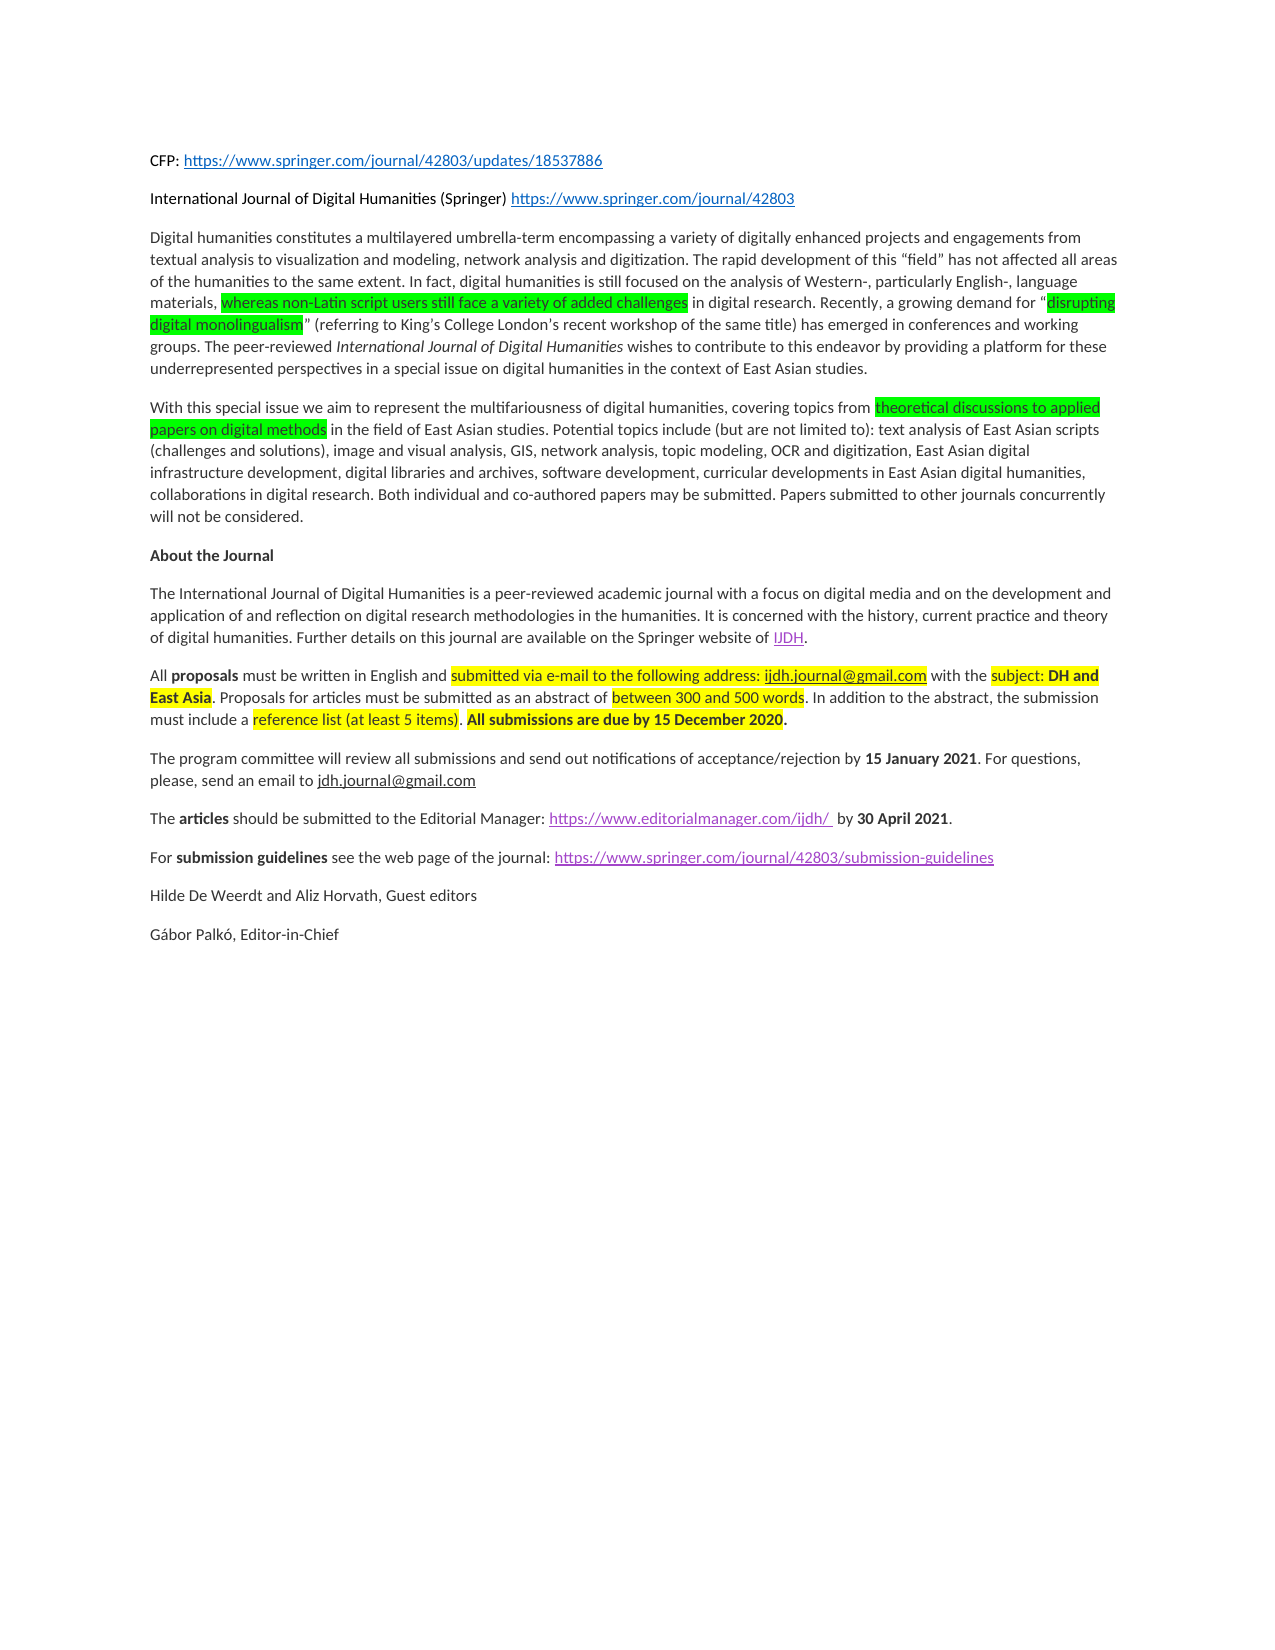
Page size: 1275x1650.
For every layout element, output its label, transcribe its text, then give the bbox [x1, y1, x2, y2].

text For submission guidelines see the web page of the journal: https://www.springer.com/journal/42803/submission-guidelines [150, 847, 1125, 867]
text CFP: https://www.springer.com/journal/42803/updates/18537886 [150, 150, 1125, 170]
text The International Journal of Digital Humanities is a peer-reviewed academic journal with a focus on digital media and on the development and application of and reflection on digital research methodologies in the humanities. It is concerned with the history, current practice and theory of digital humanities. Further details on this journal are available on the Springer website of IJDH. [150, 583, 1125, 647]
text Hilde De Weerdt and Aliz Horvath, Guest editors [150, 885, 1125, 906]
text With this special issue we aim to represent the multifariousness of digital humanities, covering topics from theoretical discussions to applied papers on digital methods in the field of East Asian studies. Potential topics include (but are not limited to): text analysis of East Asian scripts (challenges and solutions), image and visual analysis, GIS, network analysis, topic modeling, OCR and digitization, East Asian digital infrastructure development, digital libraries and archives, software development, curricular developments in East Asian digital humanities, collaborations in digital research. Both individual and co-authored papers may be submitted. Papers submitted to other journals concurrently will not be considered. [150, 397, 1125, 527]
text International Journal of Digital Humanities (Springer) https://www.springer.com/journal/42803 [150, 188, 1125, 209]
text The articles should be submitted to the Editorial Manager: https://www.editorialmanager.com/ijdh/ by 30 April 2021. [150, 808, 1125, 829]
text About the Journal [150, 545, 1125, 565]
text All proposals must be written in English and submitted via e-mail to the following address: ijdh.journal@gmail.com with the subject: DH and East Asia. Proposals for articles must be submitted as an abstract of between 300 and 500 words. In addition to the abstract, the submission must include a reference list (at least 5 items). All submissions are due by 15 December 2020. [150, 666, 1125, 730]
text Digital humanities constitutes a multilayered umbrella-term encompassing a variety of digitally enhanced projects and engagements from textual analysis to visualization and modeling, network analysis and digitization. The rapid development of this “field” has not affected all areas of the humanities to the same extent. In fact, digital humanities is still focused on the analysis of Western-, particularly English-, language materials, whereas non-Latin script users still face a variety of added challenges in digital research. Recently, a growing demand for “disrupting digital monolingualism” (referring to King’s College London’s recent workshop of the same title) has emerged in conferences and working groups. The peer-reviewed International Journal of Digital Humanities wishes to contribute to this endeavor by providing a platform for these underrepresented perspectives in a special issue on digital humanities in the context of East Asian studies. [150, 227, 1125, 379]
text The program committee will review all submissions and send out notifications of acceptance/rejection by 15 January 2021. For questions, please, send an email to jdh.journal@gmail.com [150, 748, 1125, 790]
text Gábor Palkó, Editor-in-Chief [150, 924, 1125, 944]
